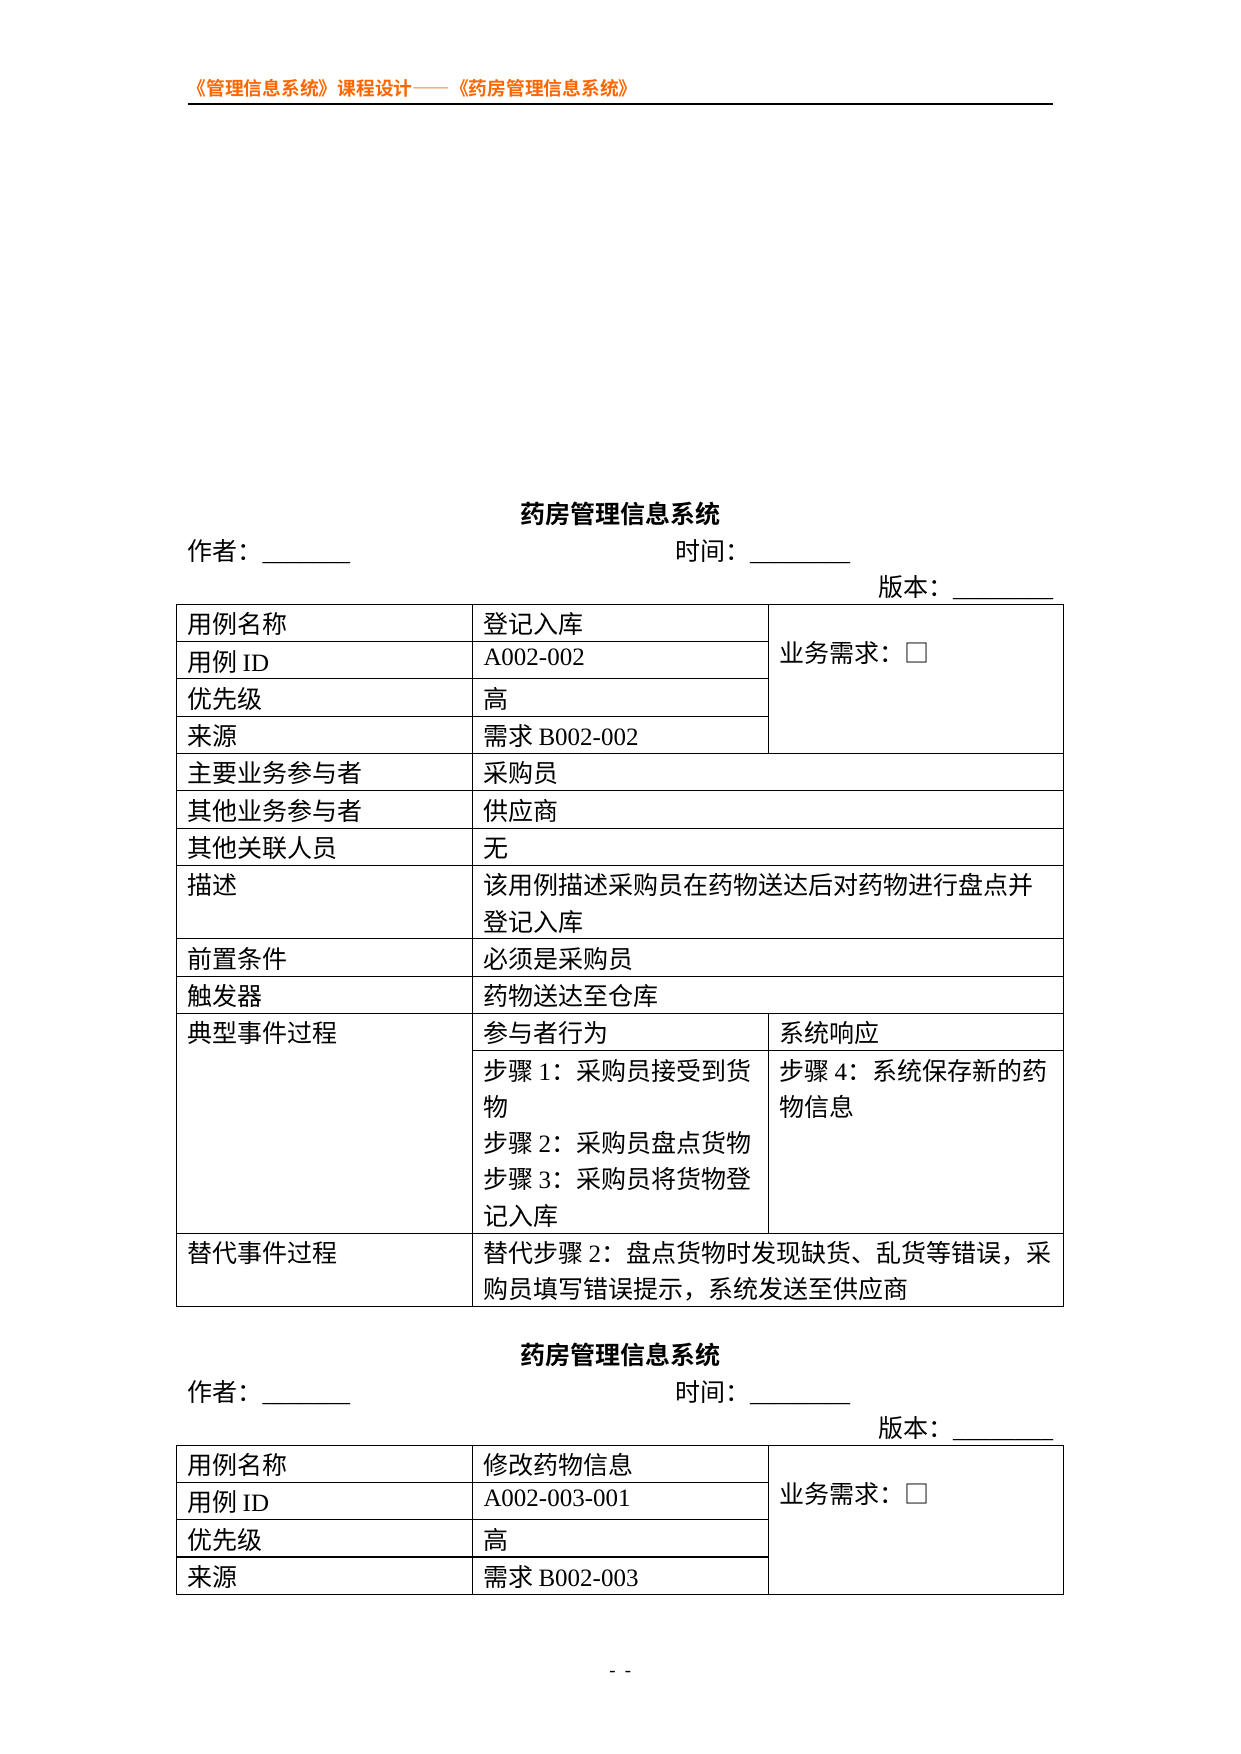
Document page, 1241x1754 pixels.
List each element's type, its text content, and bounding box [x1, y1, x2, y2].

table_cell 触发器 [177, 977, 472, 1013]
text 作者：_______ 时间：________ [187, 531, 1053, 567]
table_cell 该用例描述采购员在药物送达后对药物进行盘点并登记入库 [473, 866, 1063, 938]
table_cell 必须是采购员 [473, 939, 1063, 976]
table_cell 典型事件过程 [177, 1014, 472, 1232]
table_cell 前置条件 [177, 939, 472, 976]
table_cell 其他业务参与者 [177, 791, 472, 827]
table_cell 系统响应 [769, 1014, 1063, 1050]
table_header 业务需求：□ [769, 1446, 1063, 1594]
table_cell A002-003-001 [473, 1483, 768, 1519]
text 药房管理信息系统 [187, 495, 1053, 531]
table_cell 替代事件过程 [177, 1234, 472, 1306]
table_cell 无 [473, 829, 1063, 865]
text 作者：_______ 时间：________ [187, 1372, 1053, 1408]
table_cell 来源 [177, 1558, 472, 1594]
table_cell 描述 [177, 866, 472, 938]
table_cell 用例ID [177, 1483, 472, 1519]
table_cell 优先级 [177, 679, 472, 716]
table_cell 需求B002-003 [473, 1558, 768, 1594]
table_cell 供应商 [473, 791, 1063, 827]
table_header 用例名称 [177, 605, 472, 641]
table_cell 高 [473, 679, 768, 716]
table_cell 采购员 [473, 754, 1063, 790]
table_cell A002-002 [473, 642, 768, 678]
text 版本：________ [187, 567, 1053, 604]
text 版本：________ [187, 1408, 1053, 1444]
table_header 用例名称 [177, 1446, 472, 1482]
table_cell 优先级 [177, 1520, 472, 1556]
table_header 修改药物信息 [473, 1446, 768, 1482]
table_header 业务需求：□ [769, 605, 1063, 753]
table_cell 来源 [177, 717, 472, 753]
table_cell 参与者行为 [473, 1014, 768, 1050]
table_cell 步骤1：采购员接受到货物 步骤2：采购员盘点货物 步骤3：采购员将货物登记入库 [473, 1051, 768, 1232]
table_cell 需求B002-002 [473, 717, 768, 753]
table_cell 用例ID [177, 642, 472, 678]
table_cell 主要业务参与者 [177, 754, 472, 790]
table_cell 高 [473, 1520, 768, 1556]
table_cell 其他关联人员 [177, 829, 472, 865]
table_header 登记入库 [473, 605, 768, 641]
text 药房管理信息系统 [187, 1336, 1053, 1372]
table_cell 药物送达至仓库 [473, 977, 1063, 1013]
table_cell 替代步骤2：盘点货物时发现缺货、乱货等错误，采购员填写错误提示，系统发送至供应商 [473, 1234, 1063, 1306]
table_cell 步骤4：系统保存新的药物信息 [769, 1051, 1063, 1232]
